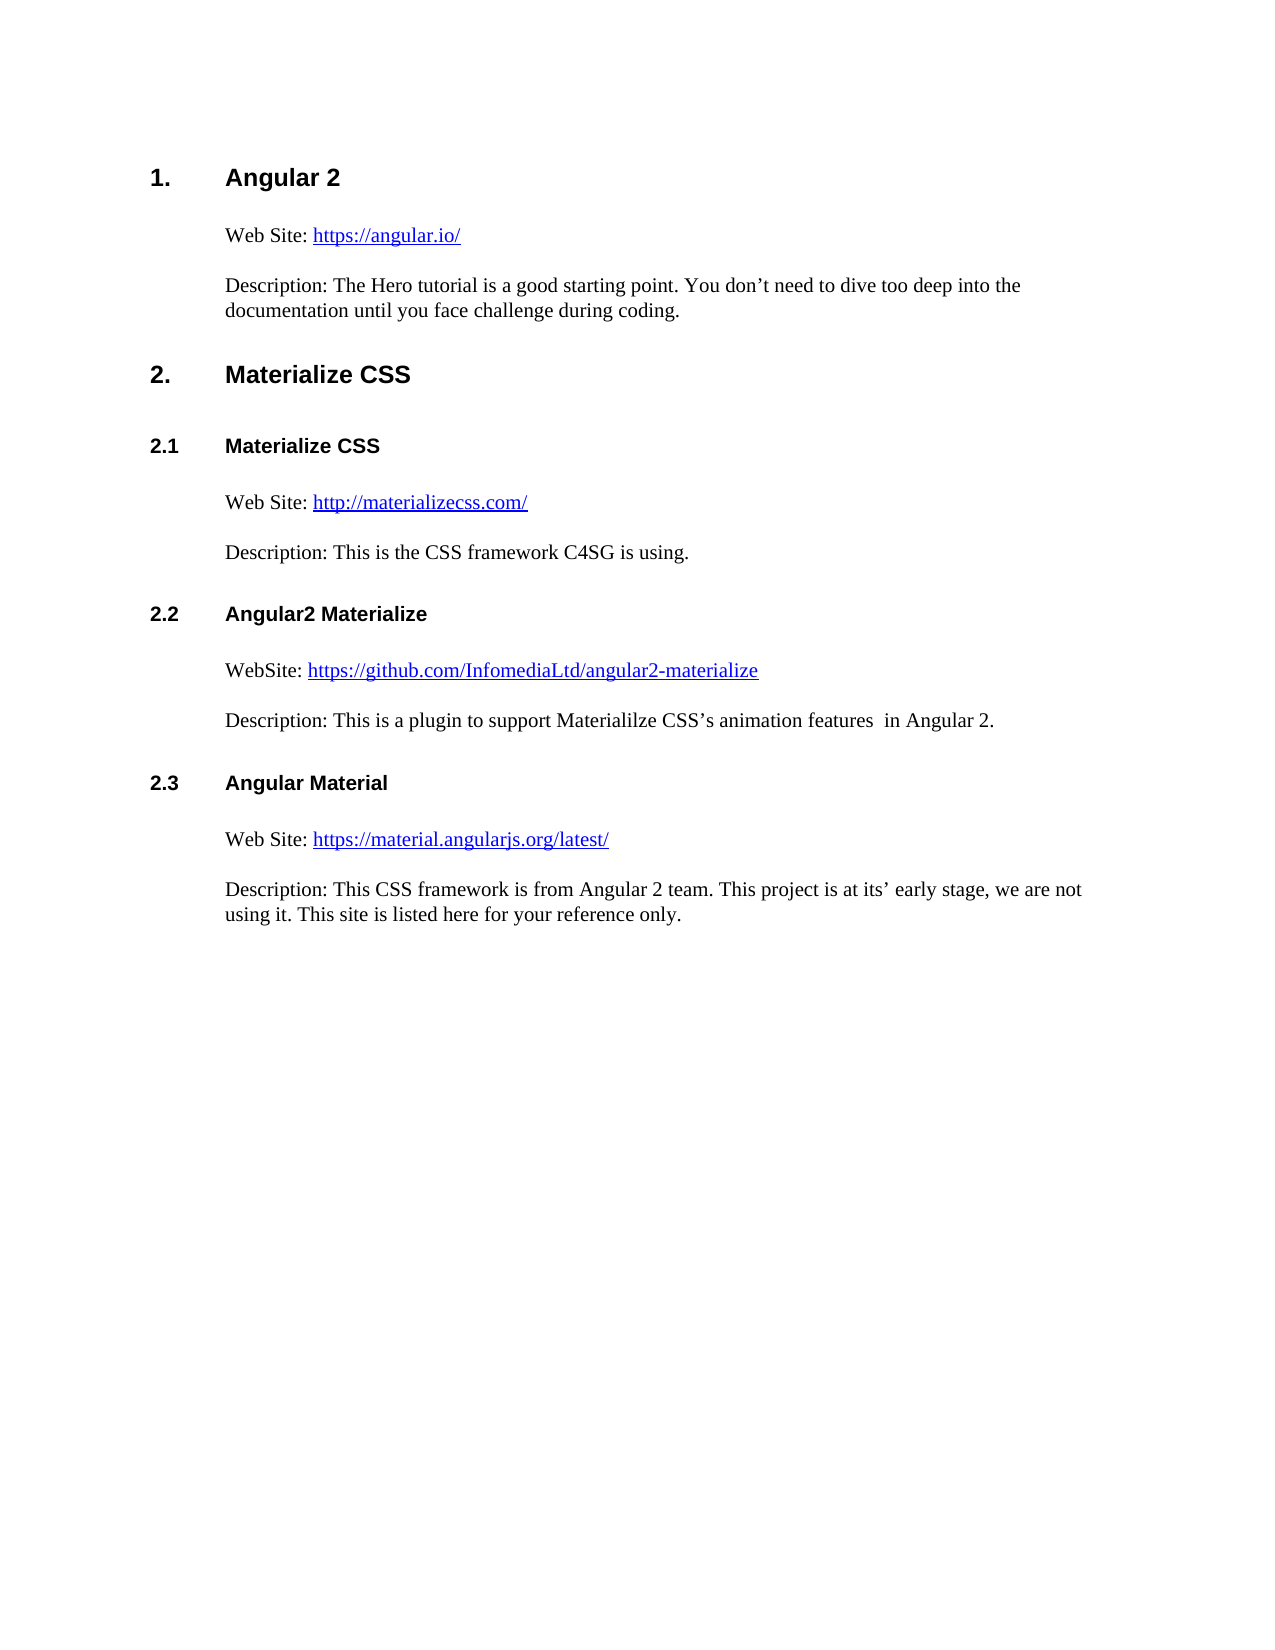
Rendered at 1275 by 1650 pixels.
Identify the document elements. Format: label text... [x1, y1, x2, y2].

subtitle Angular 2 [150, 162, 1125, 191]
text Description: The Hero tutorial is a good starting point. You don’t need to dive too deep into the documentation until you face challenge during coding. [225, 272, 1125, 322]
text Web Site: http://materializecss.com/ [150, 489, 1125, 514]
text Description: This is a plugin to support Materialilze CSS’s animation features in Angular 2. [225, 707, 1125, 732]
text Description: This is the CSS framework C4SG is using. [150, 539, 1125, 564]
text Web Site: https://material.angularjs.org/latest/ [225, 826, 1125, 851]
subtitle Materialize CSS [150, 432, 1125, 457]
text WebSite: https://github.com/InfomediaLtd/angular2-materialize [225, 657, 1125, 682]
subtitle Angular2 Materialize [150, 601, 1125, 626]
text Description: This CSS framework is from Angular 2 team. This project is at its’ early stage, we are not using it. This site is listed here for your reference only. [225, 876, 1125, 926]
subtitle Materialize CSS [150, 360, 1125, 389]
subtitle Angular Material [150, 770, 1125, 795]
text Web Site: https://angular.io/ [225, 222, 1125, 247]
